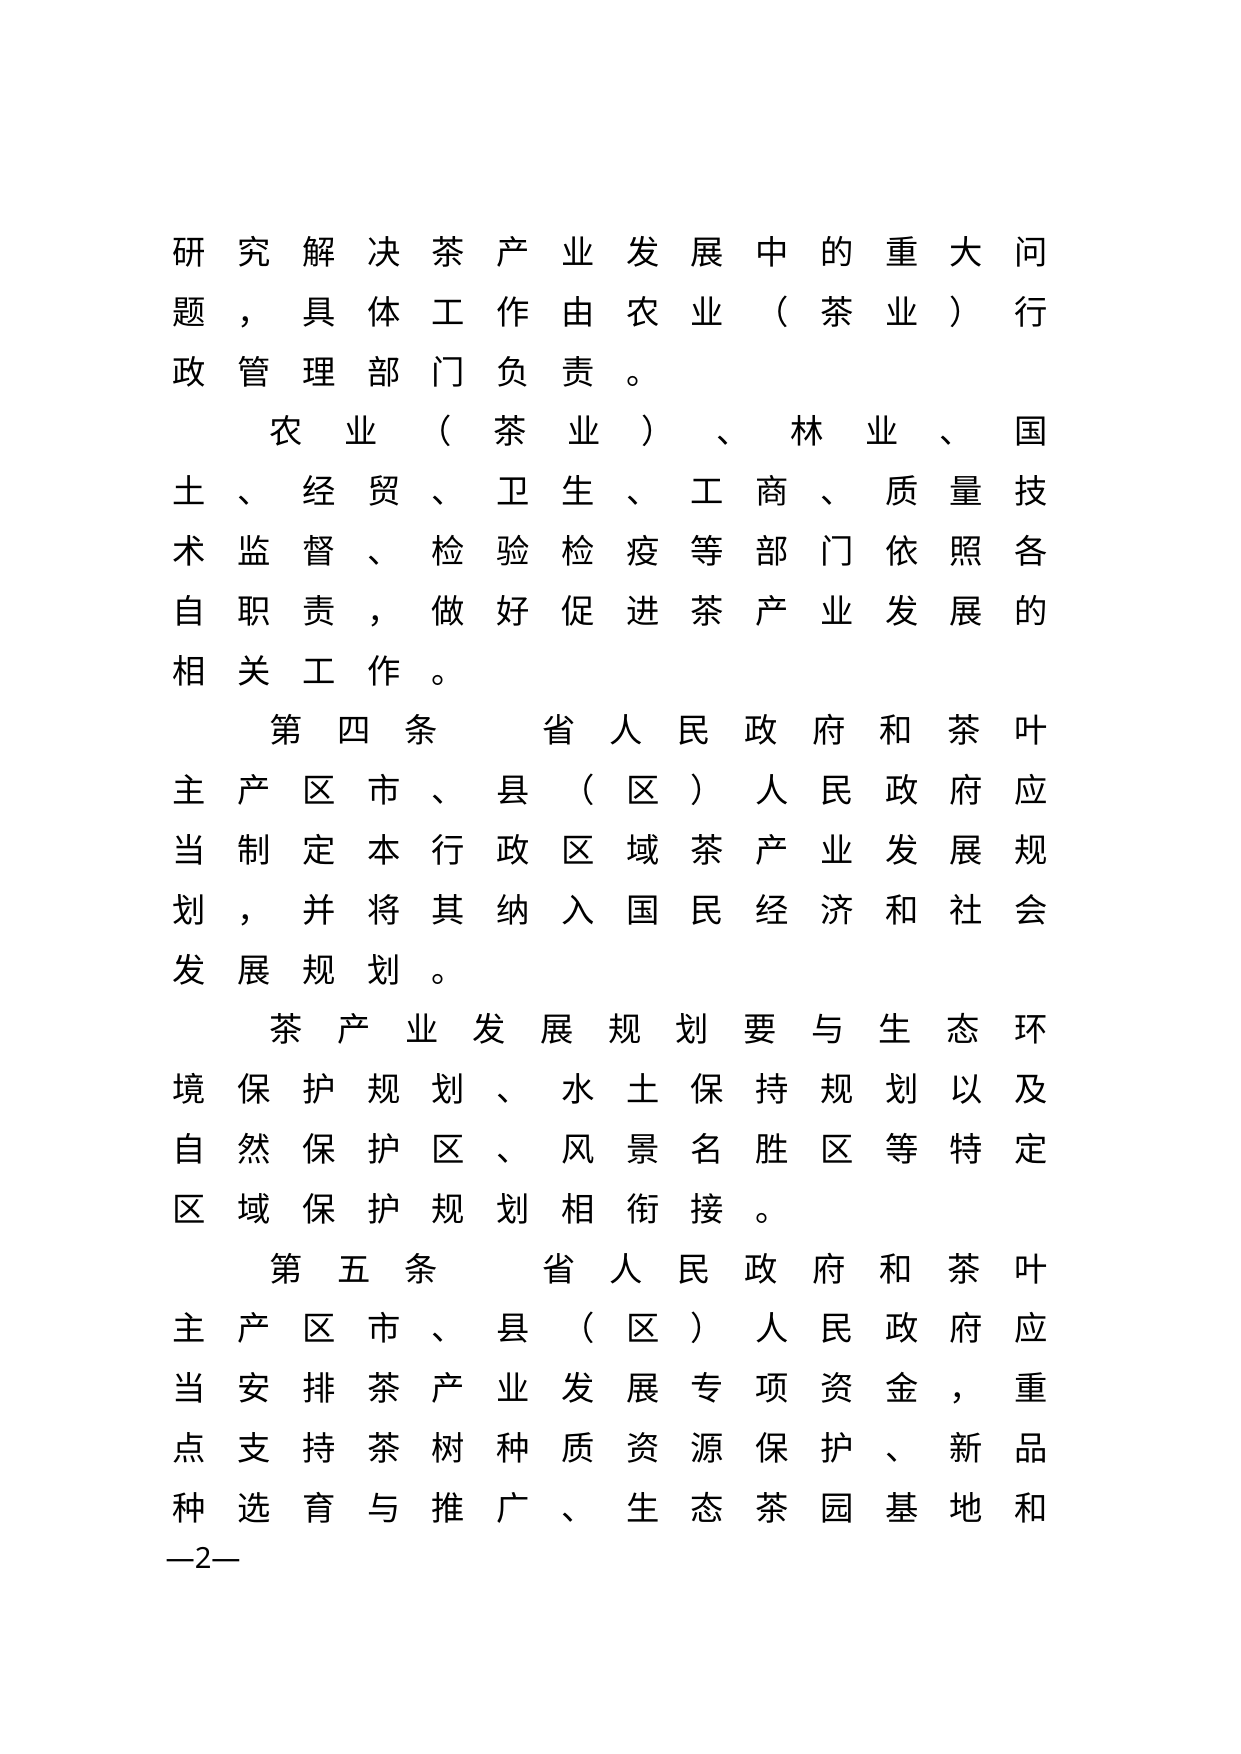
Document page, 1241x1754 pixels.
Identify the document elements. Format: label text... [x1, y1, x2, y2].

text 第四条 省人民政府和茶叶主产区市、县（区）人民政府应当制定本行政区域茶产业发展规划，并将其纳入国民经济和社会发展规划。 [172, 698, 1079, 997]
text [172, 1237, 1079, 1536]
text 农业（茶业）、林业、国土、经贸、卫生、工商、质量技术监督、检验检疫等部门依照各自职责，做好促进茶产业发展的相关工作。 [172, 399, 1079, 698]
text 茶产业发展规划要与生态环境保护规划、水土保持规划以及自然保护区、风景名胜区等特定区域保护规划相衔接。 [172, 997, 1079, 1237]
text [172, 220, 1079, 399]
